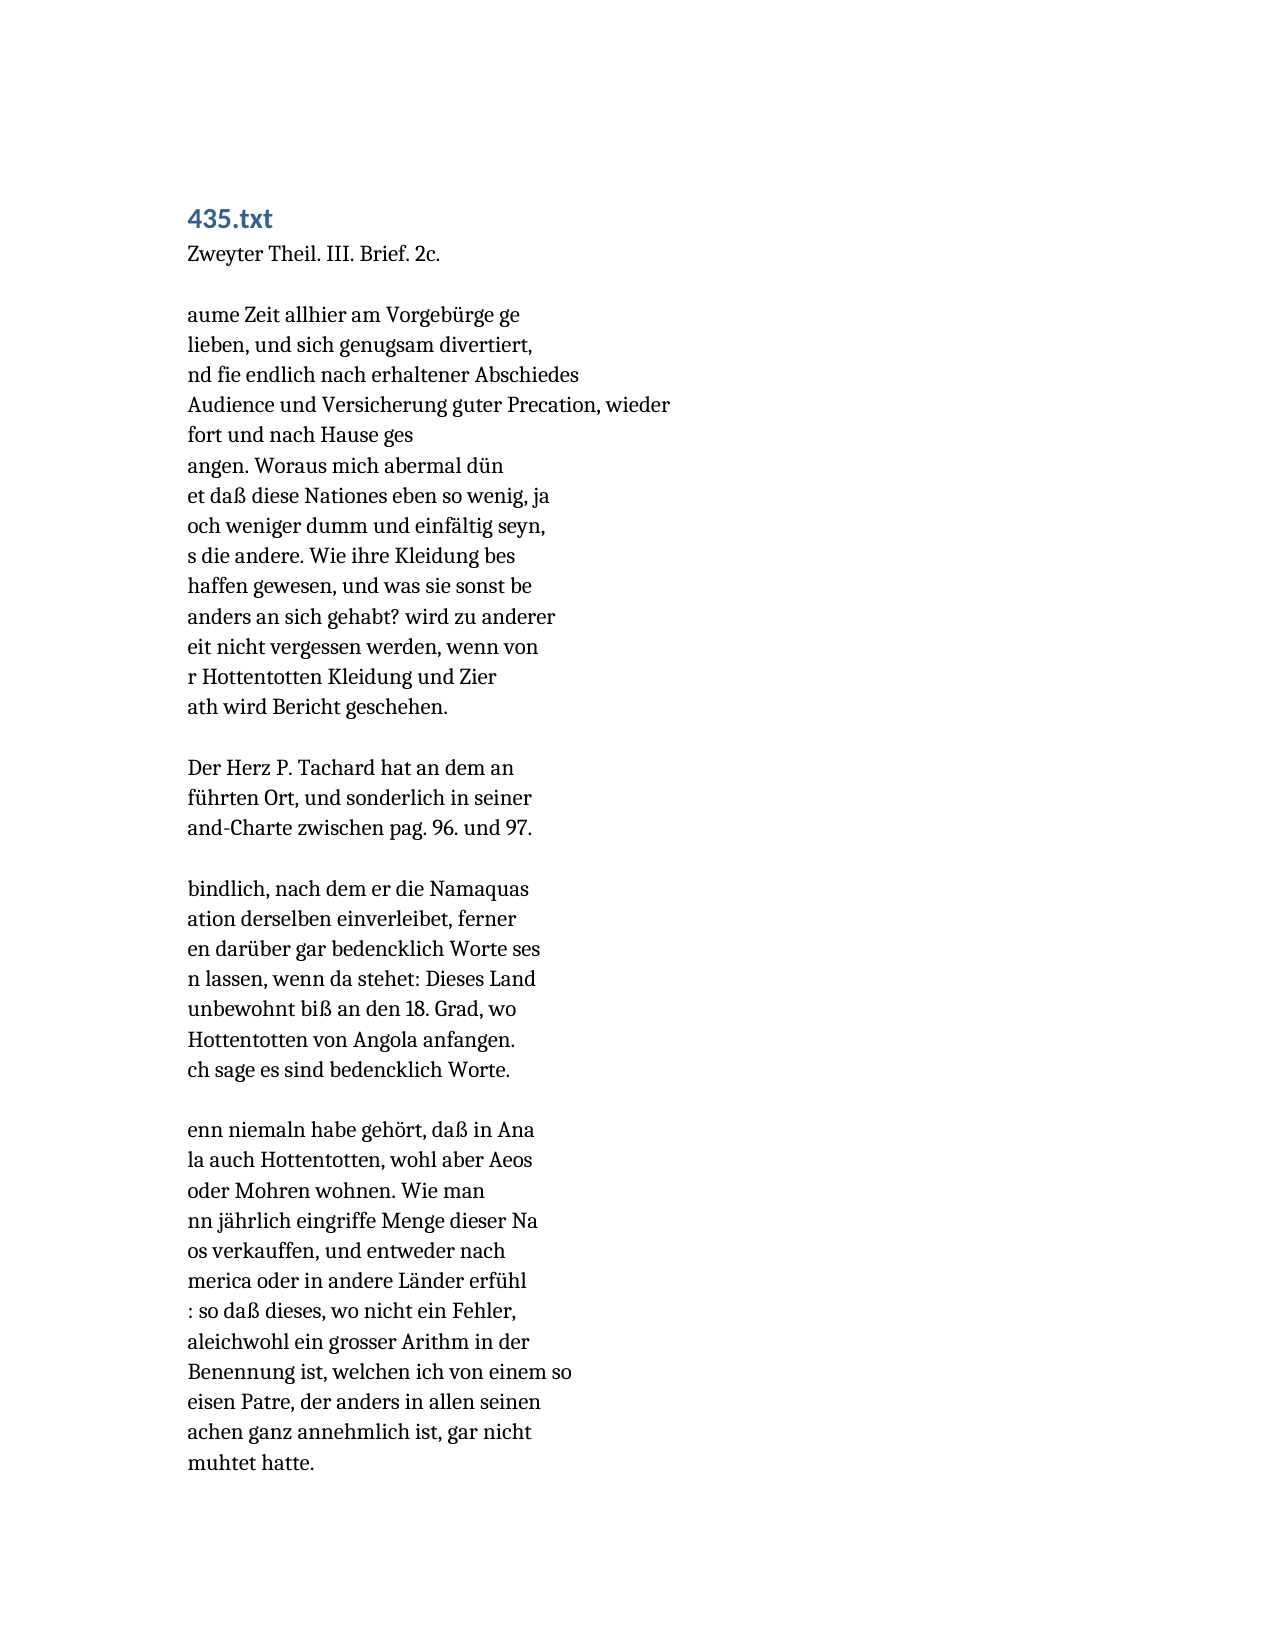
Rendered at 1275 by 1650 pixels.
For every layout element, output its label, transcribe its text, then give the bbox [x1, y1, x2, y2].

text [187, 241, 1087, 1476]
subtitle 435.txt [187, 200, 1087, 236]
